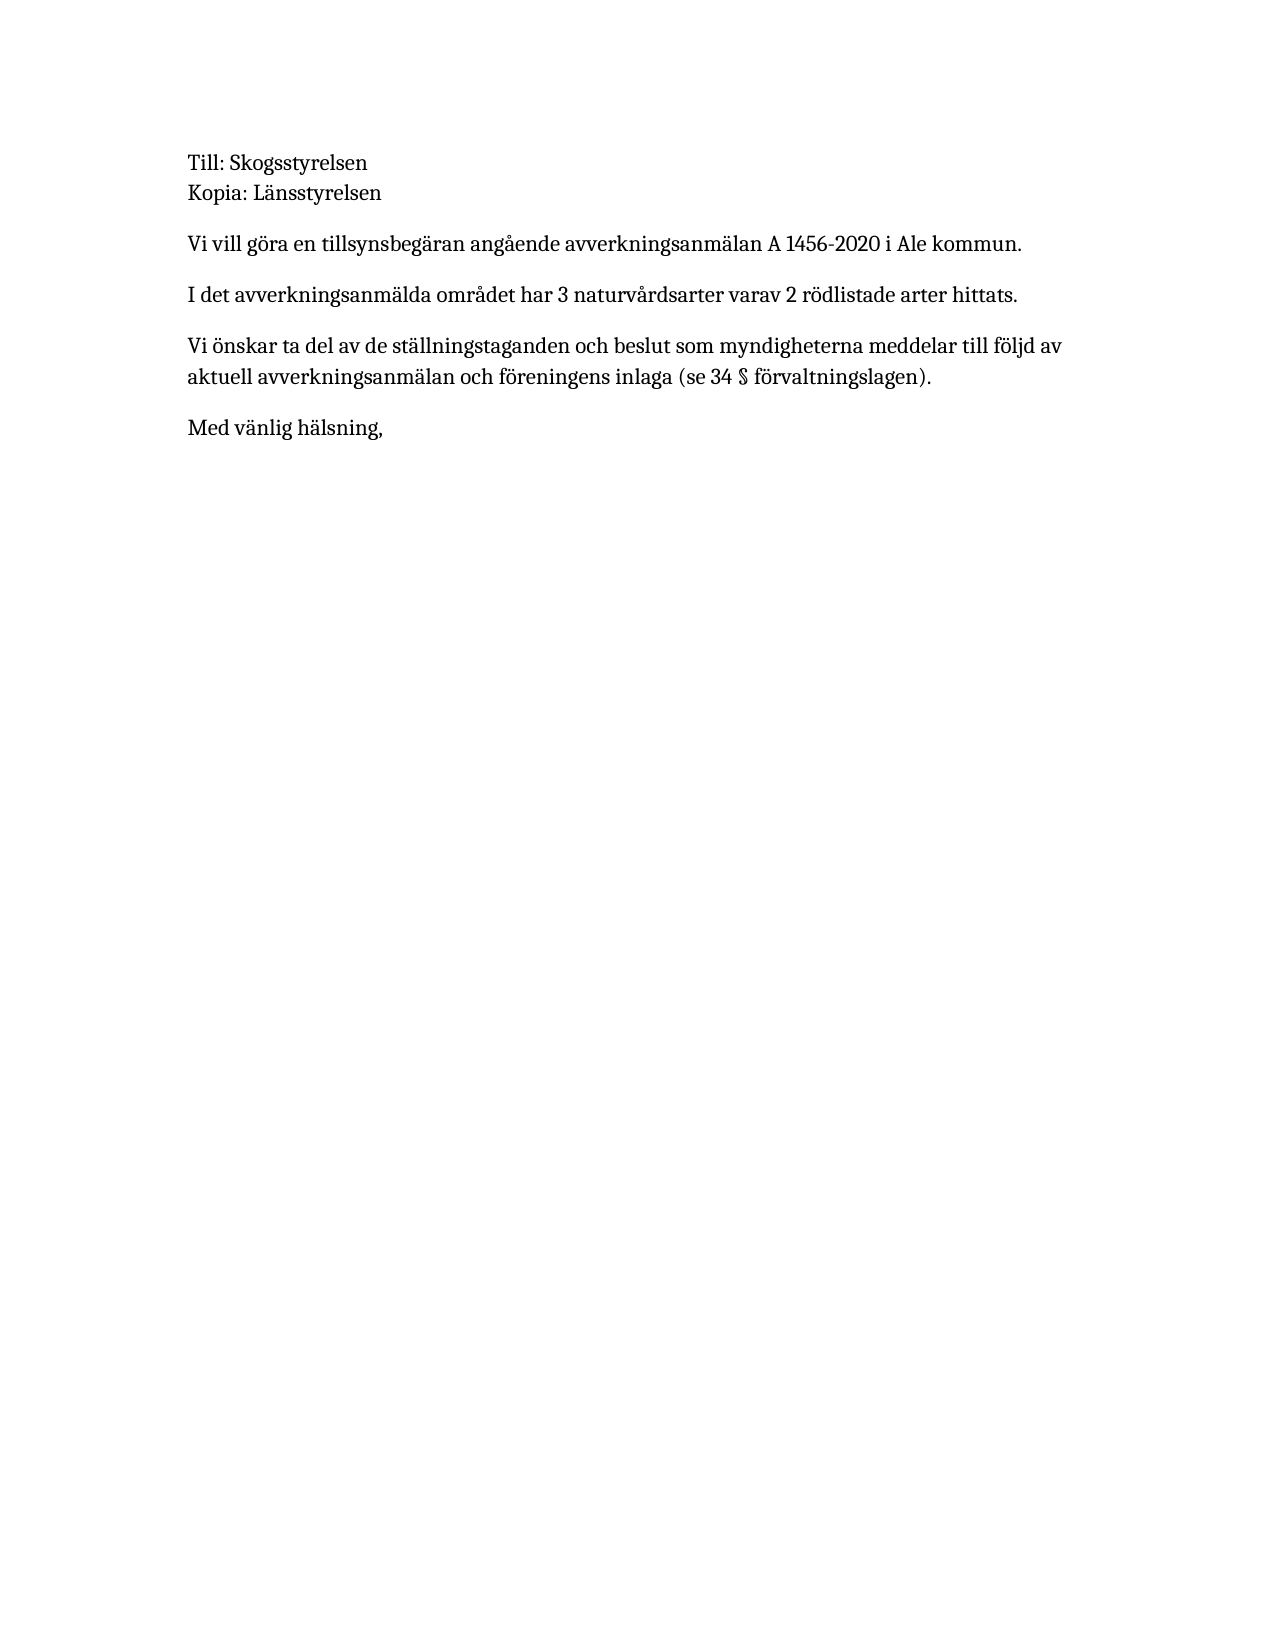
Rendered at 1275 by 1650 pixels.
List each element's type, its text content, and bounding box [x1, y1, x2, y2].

text Vi vill göra en tillsynsbegäran angående avverkningsanmälan A 1456-2020 i Ale kommun. [187, 231, 1087, 258]
text Med vänlig hälsning, [187, 414, 1087, 471]
text Vi önskar ta del av de ställningstaganden och beslut som myndigheterna meddelar till följd av aktuell avverkningsanmälan och föreningens inlaga (se 34 § förvaltningslagen). [187, 333, 1087, 390]
text I det avverkningsanmälda området har 3 naturvårdsarter varav 2 rödlistade arter hittats. [187, 282, 1087, 309]
text Till: Skogsstyrelsen Kopia: Länsstyrelsen [187, 150, 1087, 207]
